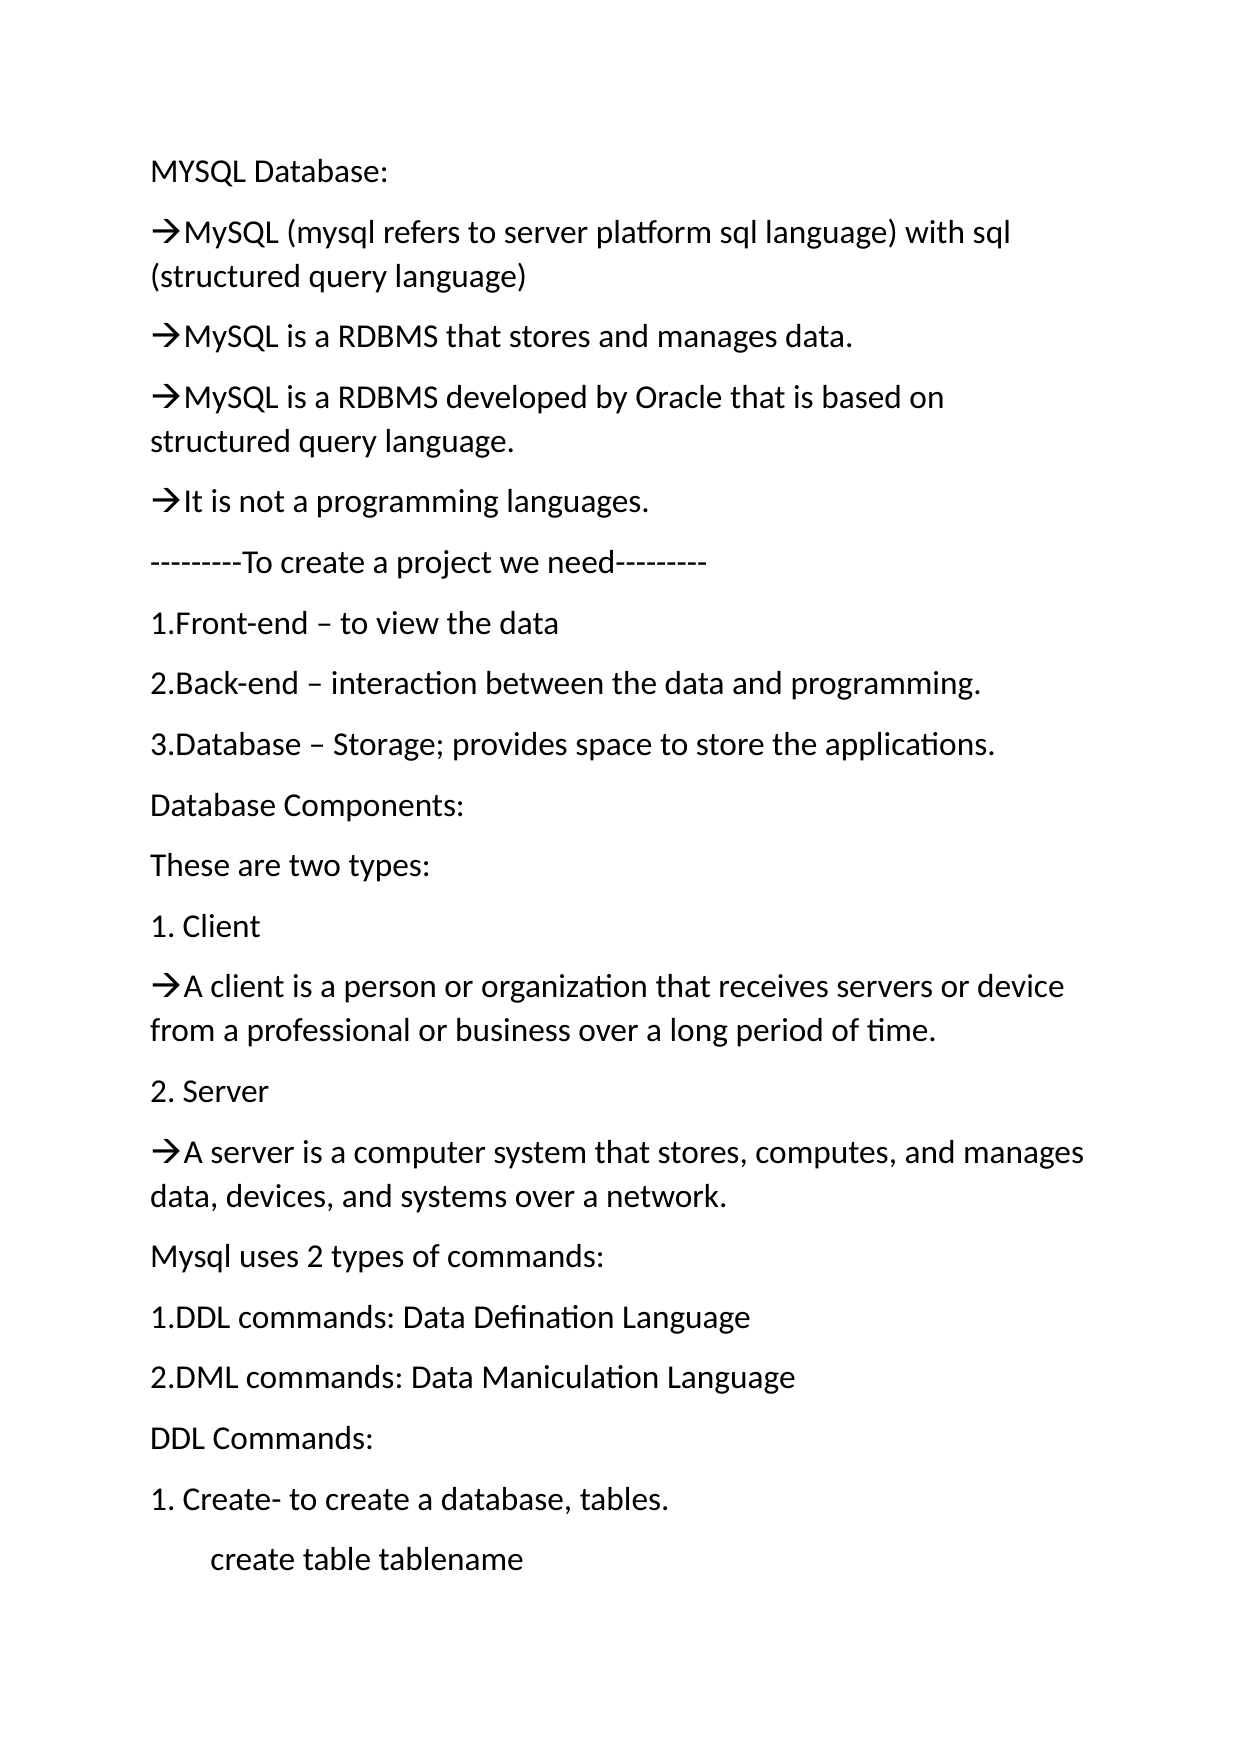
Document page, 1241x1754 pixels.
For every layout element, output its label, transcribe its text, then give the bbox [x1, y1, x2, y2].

list Create- to create a database, tables. [150, 1478, 1090, 1518]
text These are two types: [150, 844, 1090, 885]
text Database Components: [150, 783, 1090, 824]
text 3.Database – Storage; provides space to store the applications. [150, 723, 1090, 764]
text 2.DML commands: Data Maniculation Language [150, 1356, 1090, 1397]
text 1.DDL commands: Data Defination Language [150, 1296, 1090, 1337]
text 1.Front-end – to view the data [150, 602, 1090, 642]
text MySQL (mysql refers to server platform sql language) with sql (structured query language) [150, 211, 1090, 295]
list A client is a person or organization that receives servers or device from a professional or business over a long period of time. [150, 965, 1090, 1050]
list Client [150, 905, 1090, 946]
text MySQL is a RDBMS that stores and manages data. [150, 315, 1090, 356]
text DDL Commands: [150, 1417, 1090, 1458]
list Server [150, 1070, 1090, 1111]
text It is not a programming languages. [150, 480, 1090, 521]
text 2.Back-end – interaction between the data and programming. [150, 662, 1090, 703]
list create table tablename [150, 1538, 1090, 1579]
text MYSQL Database: [150, 150, 1090, 191]
list A server is a computer system that stores, computes, and manages data, devices, and systems over a network. [150, 1131, 1090, 1215]
text ---------To create a project we need--------- [150, 541, 1090, 582]
text Mysql uses 2 types of commands: [150, 1235, 1090, 1276]
text MySQL is a RDBMS developed by Oracle that is based on structured query language. [150, 376, 1090, 461]
